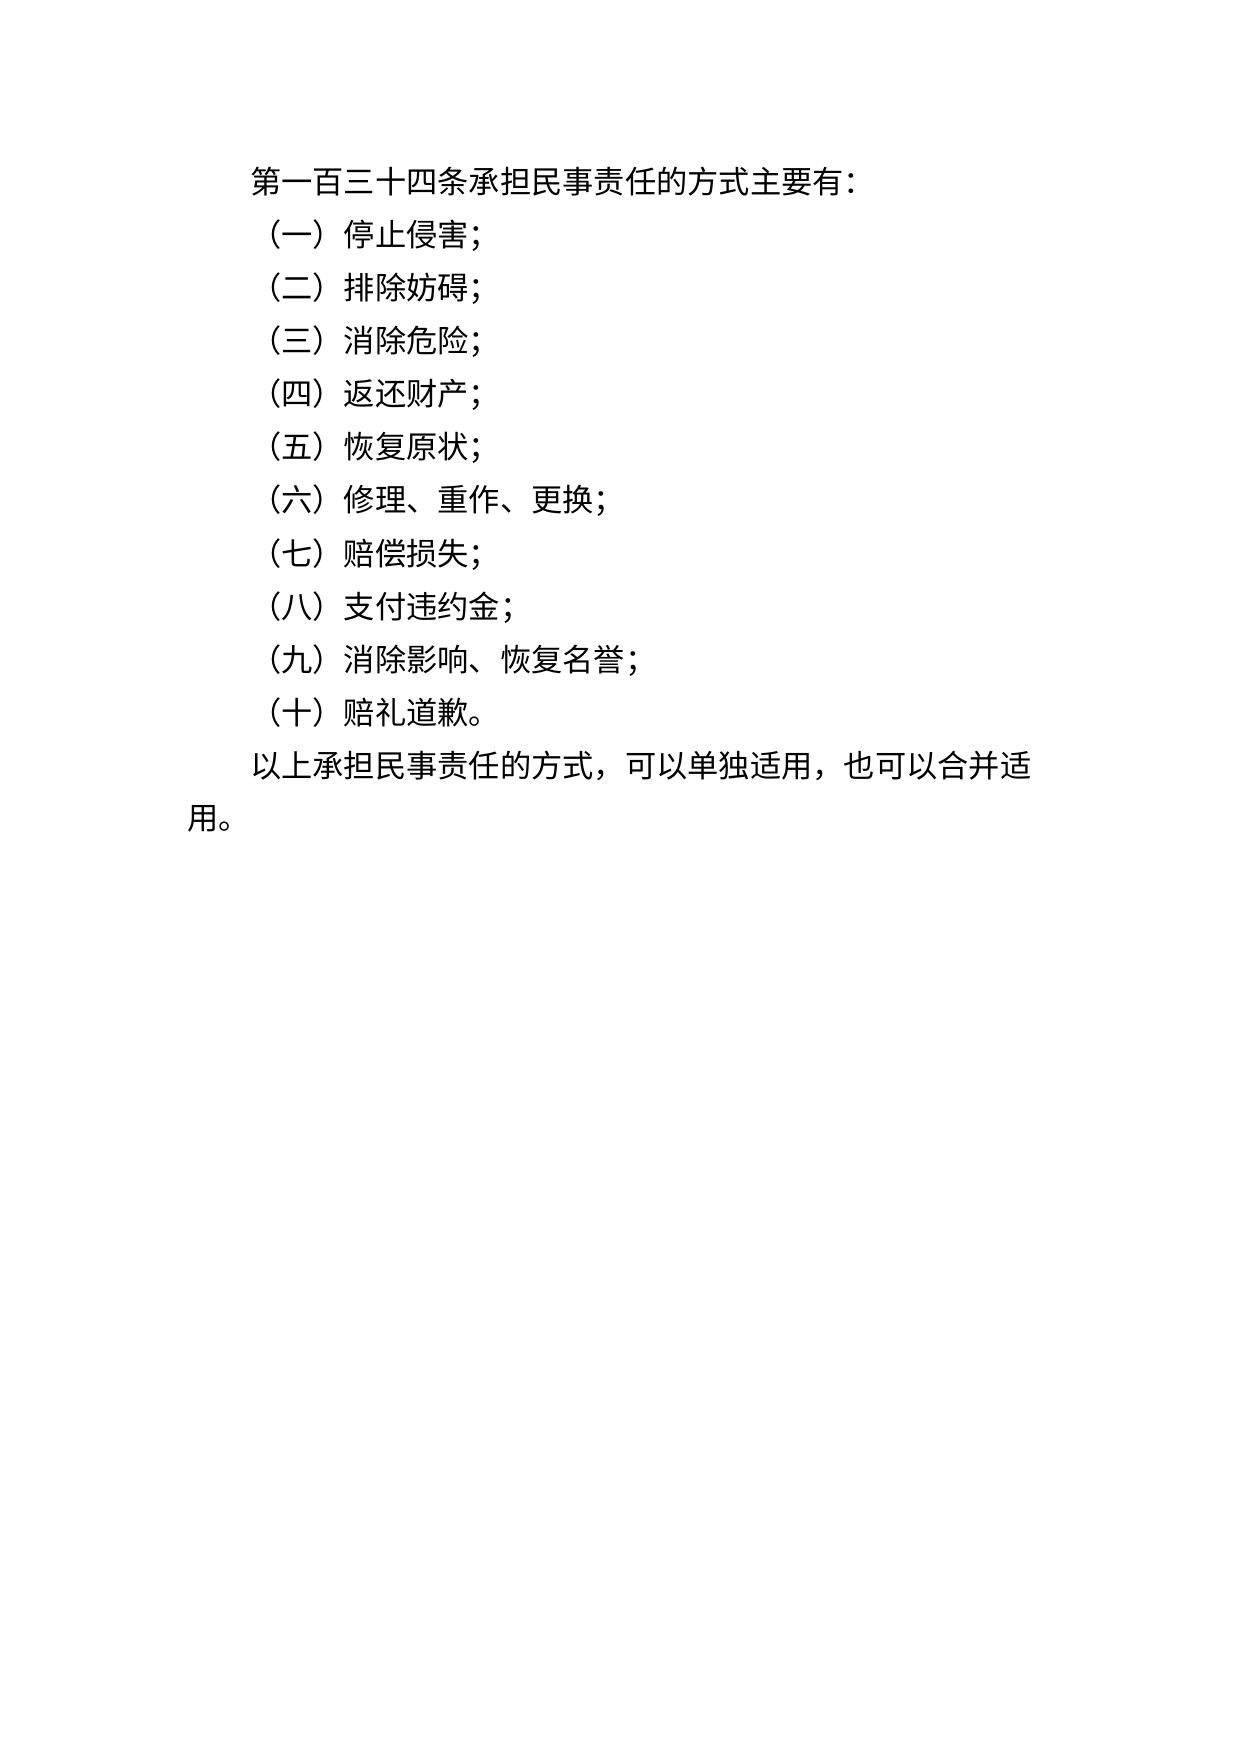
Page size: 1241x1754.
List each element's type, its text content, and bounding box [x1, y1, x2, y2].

text （九）消除影响、恢复名誉； [187, 628, 1053, 680]
text （四）返还财产； [187, 362, 1053, 414]
text （十）赔礼道歉。 [187, 681, 1053, 733]
text （三）消除危险； [187, 309, 1053, 361]
text （六）修理、重作、更换； [187, 469, 1053, 521]
text （五）恢复原状； [187, 416, 1053, 468]
text （八）支付违约金； [187, 575, 1053, 627]
text 第一百三十四条承担民事责任的方式主要有： [187, 150, 1053, 202]
text （一）停止侵害； [187, 203, 1053, 255]
text （二）排除妨碍； [187, 256, 1053, 308]
text （七）赔偿损失； [187, 522, 1053, 574]
text 以上承担民事责任的方式，可以单独适用，也可以合并适用。 [187, 734, 1053, 838]
